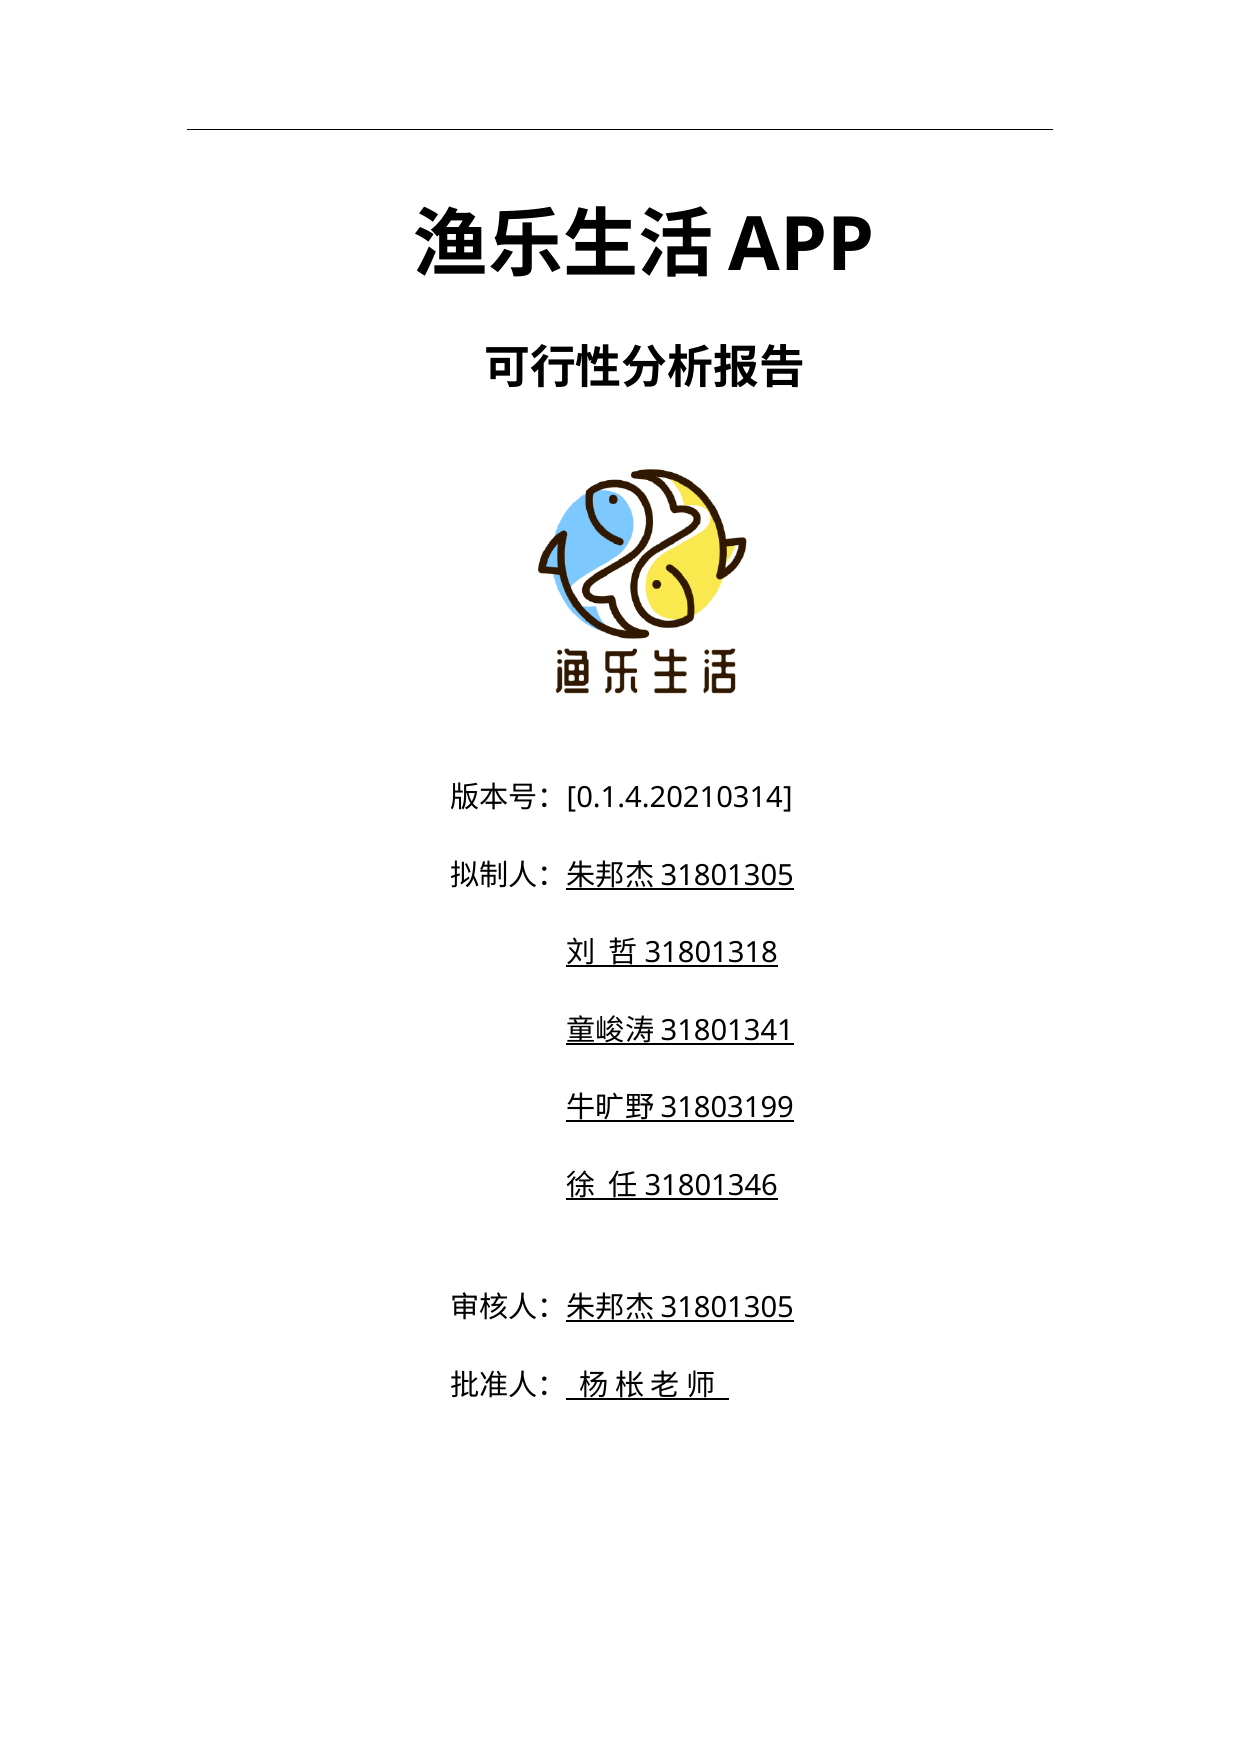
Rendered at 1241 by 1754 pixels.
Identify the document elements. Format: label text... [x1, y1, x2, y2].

text 批准人： 杨 枨 老 师 [225, 1350, 1053, 1415]
text 可行性分析报告 [187, 315, 1053, 412]
text 版本号：[0.1.4.20210314] [187, 762, 1053, 827]
text 刘 哲 31801318 [187, 917, 1053, 982]
text 审核人：朱邦杰 31801305 [362, 1272, 1053, 1337]
text 牛旷野 31803199 [187, 1072, 1053, 1137]
text 拟制人：朱邦杰 31801305 [187, 840, 1053, 905]
text 童峻涛 31801341 [187, 995, 1053, 1060]
text 徐 任 31801346 [187, 1150, 1053, 1215]
text 渔乐生活APP [187, 172, 1053, 302]
picture [460, 425, 830, 721]
